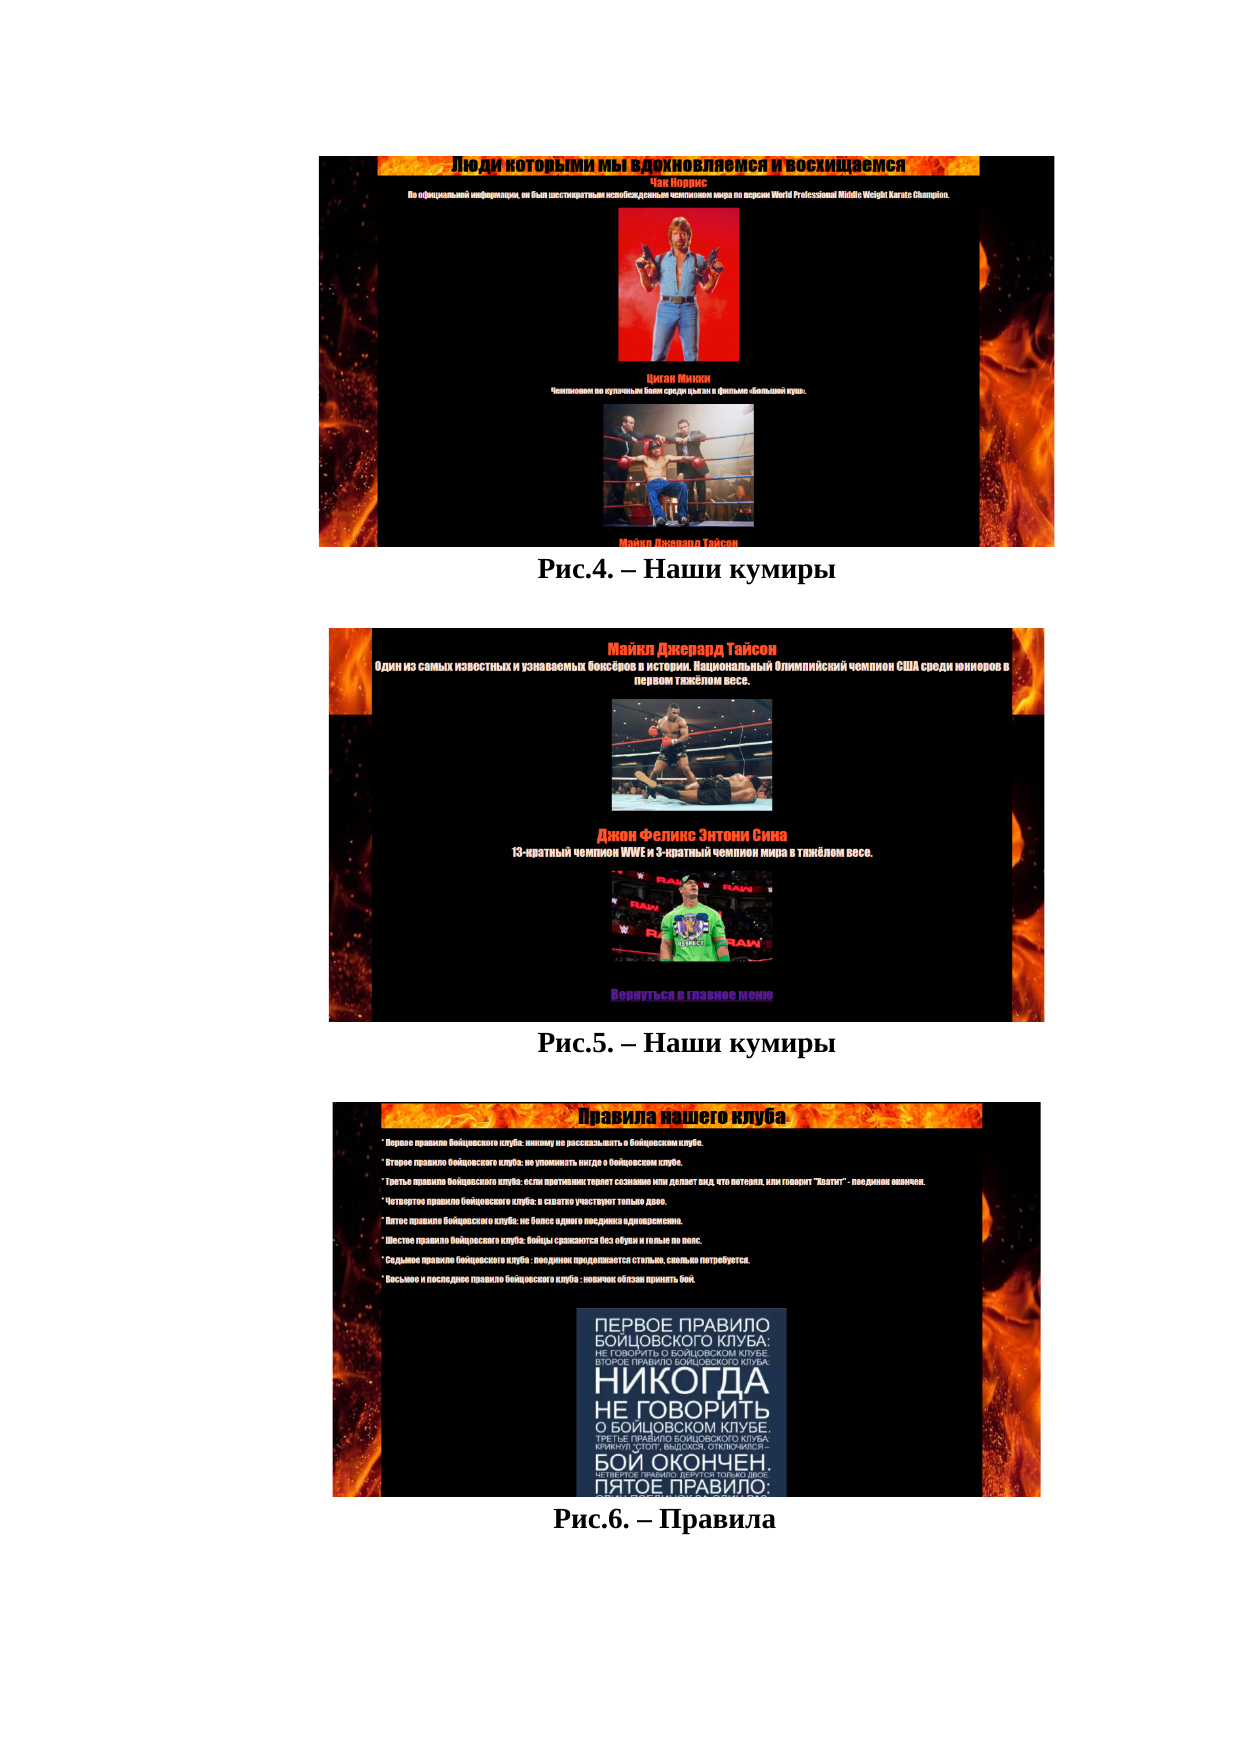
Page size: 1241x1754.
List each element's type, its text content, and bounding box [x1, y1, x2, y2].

picture [328, 628, 1045, 1022]
list Рис.5. – Наши кумиры [177, 1025, 1152, 1059]
picture [332, 1102, 1041, 1497]
list Рис.4. – Наши кумиры [177, 551, 1152, 585]
picture [318, 156, 1055, 547]
